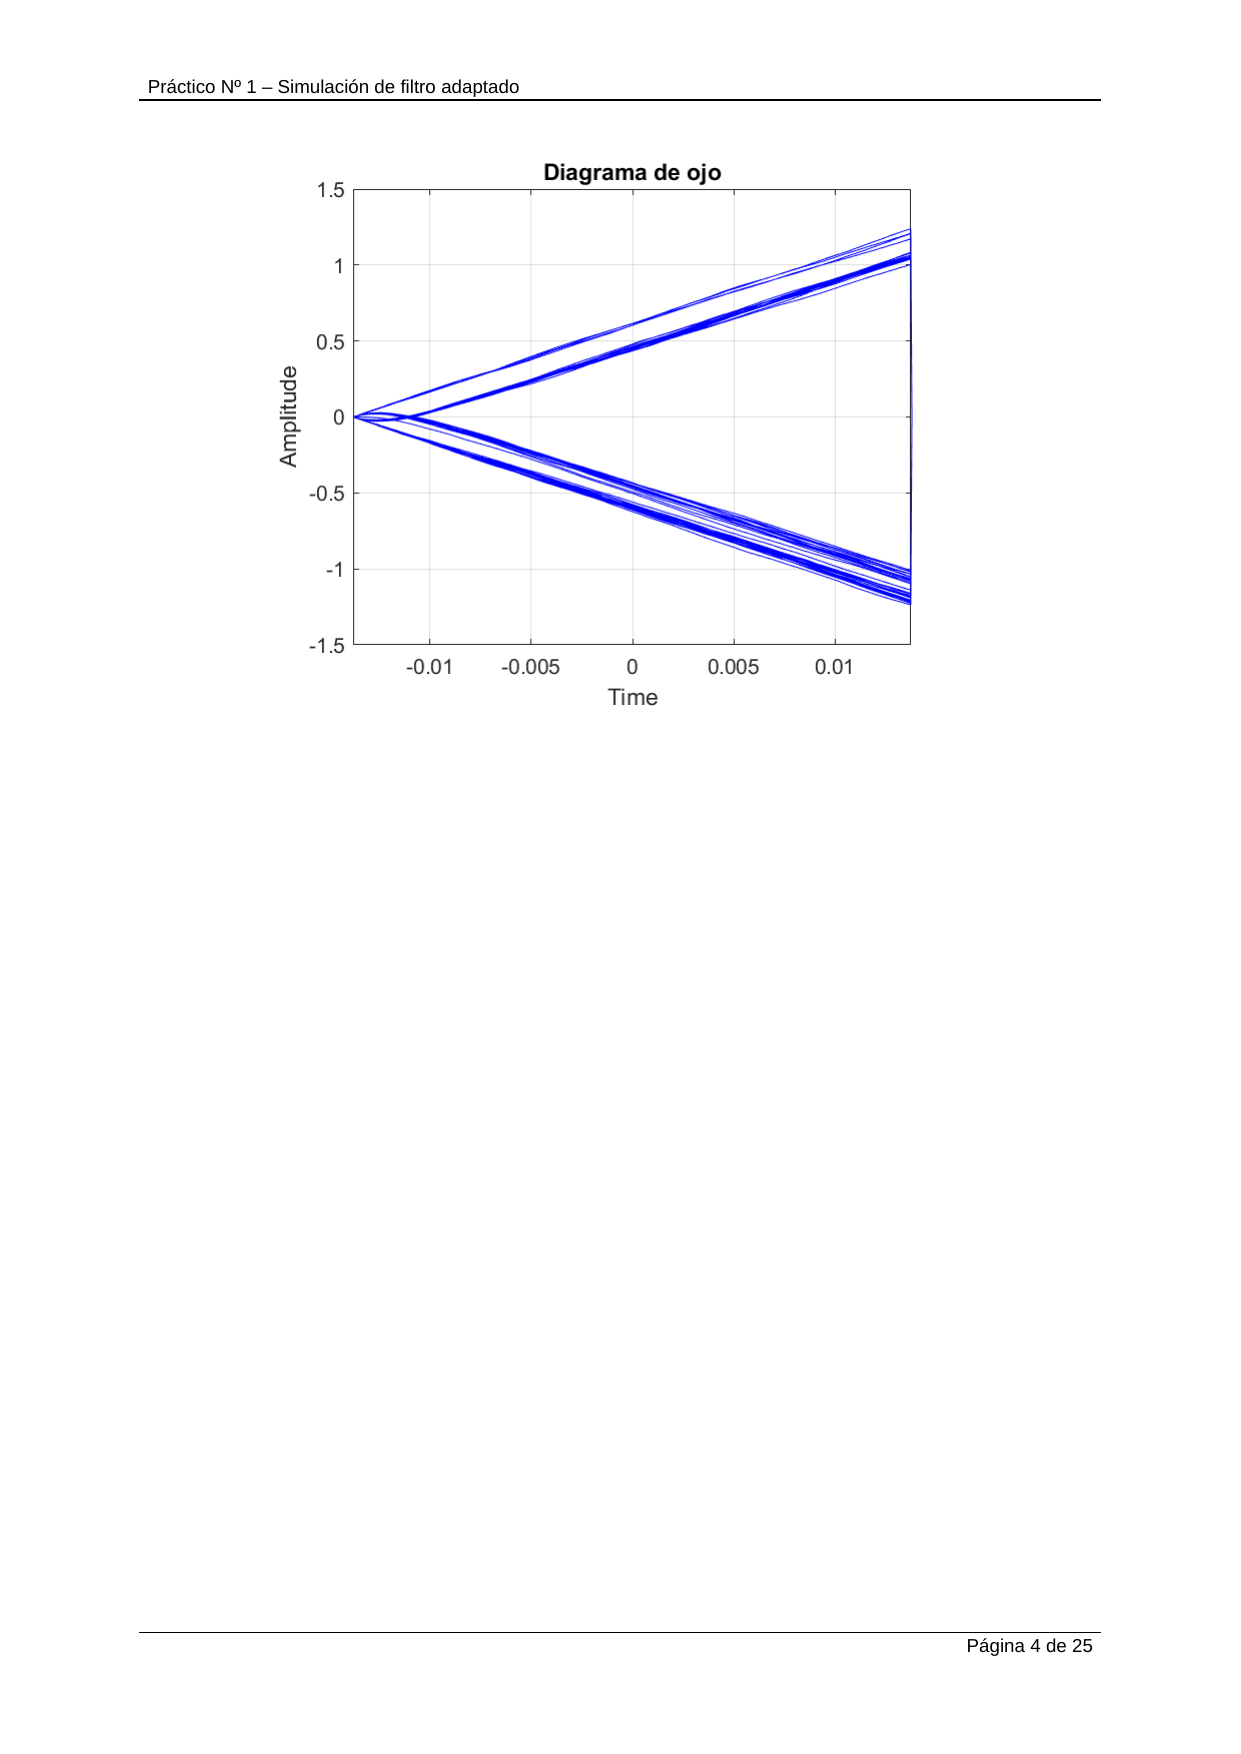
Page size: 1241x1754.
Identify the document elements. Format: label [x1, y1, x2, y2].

picture [260, 147, 980, 711]
